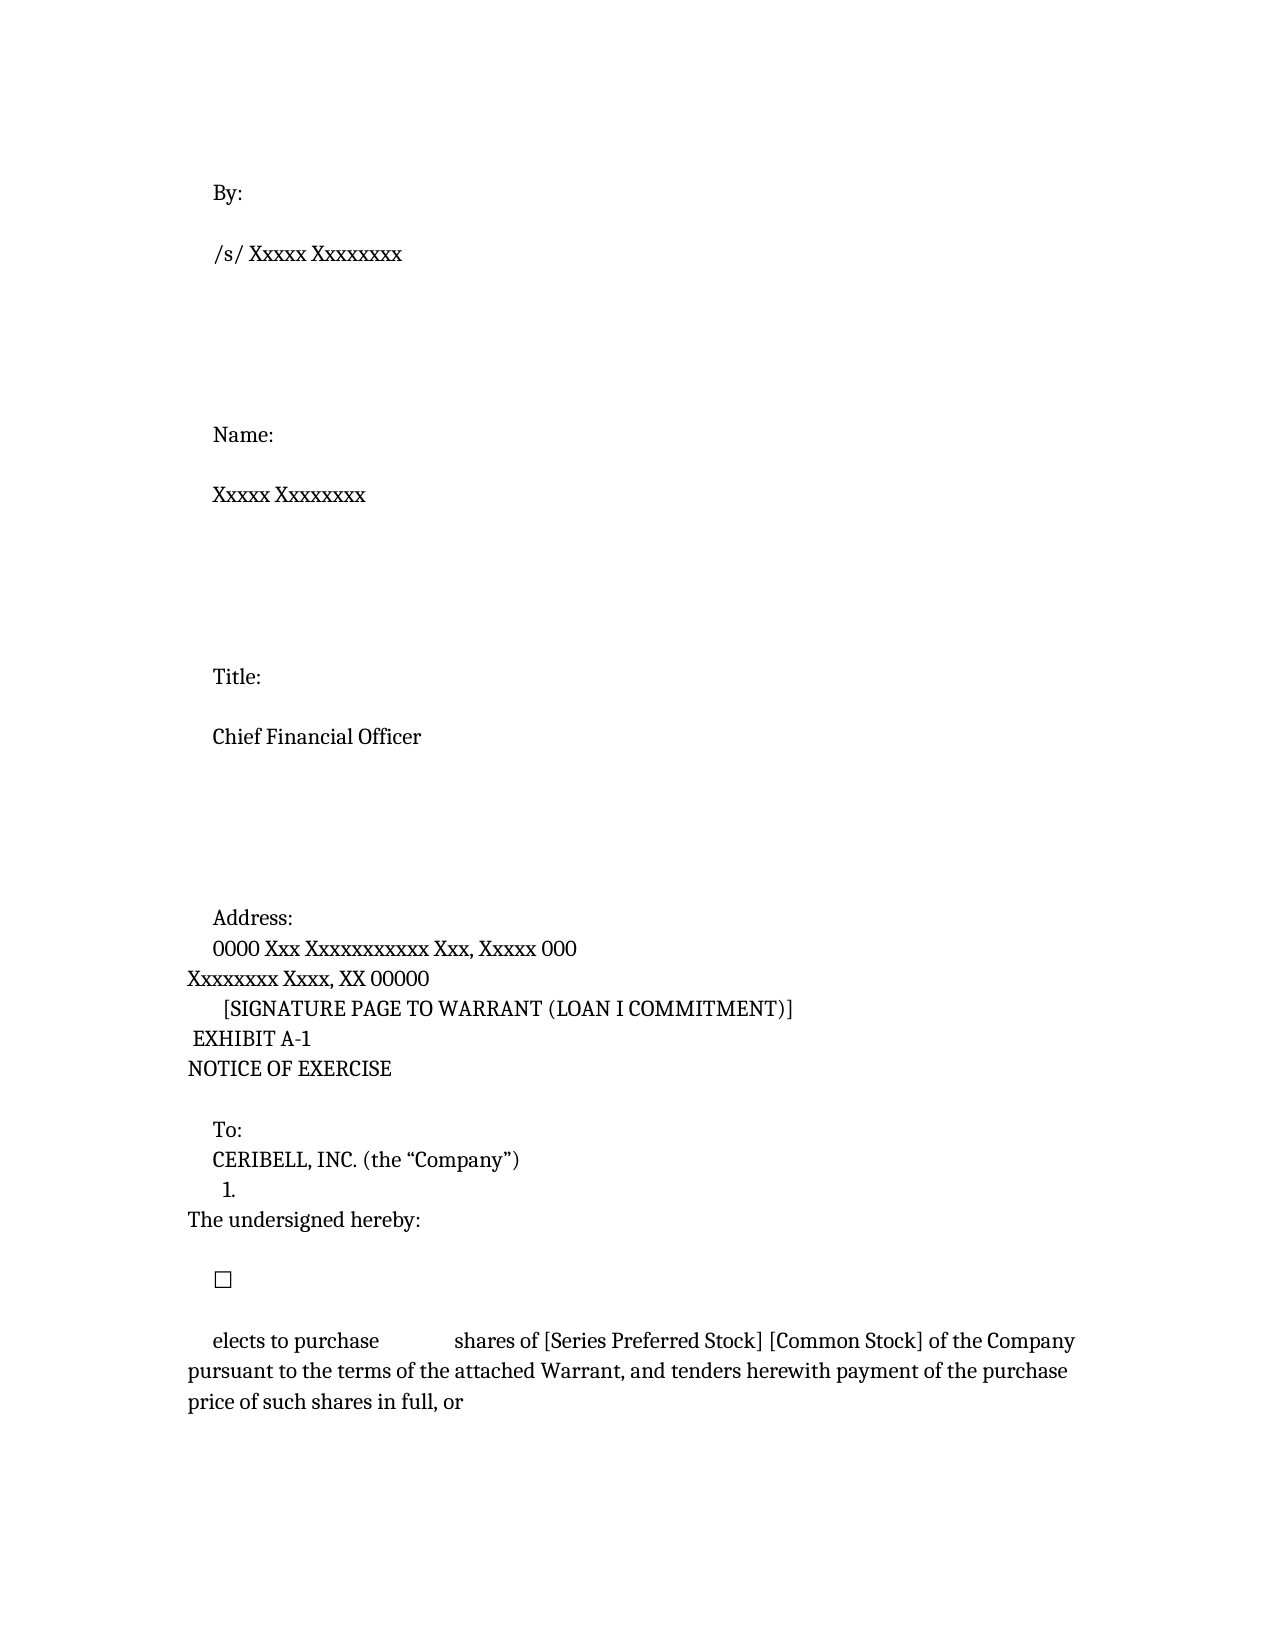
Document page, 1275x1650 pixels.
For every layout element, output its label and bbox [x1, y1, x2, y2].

text [187, 150, 1087, 1475]
